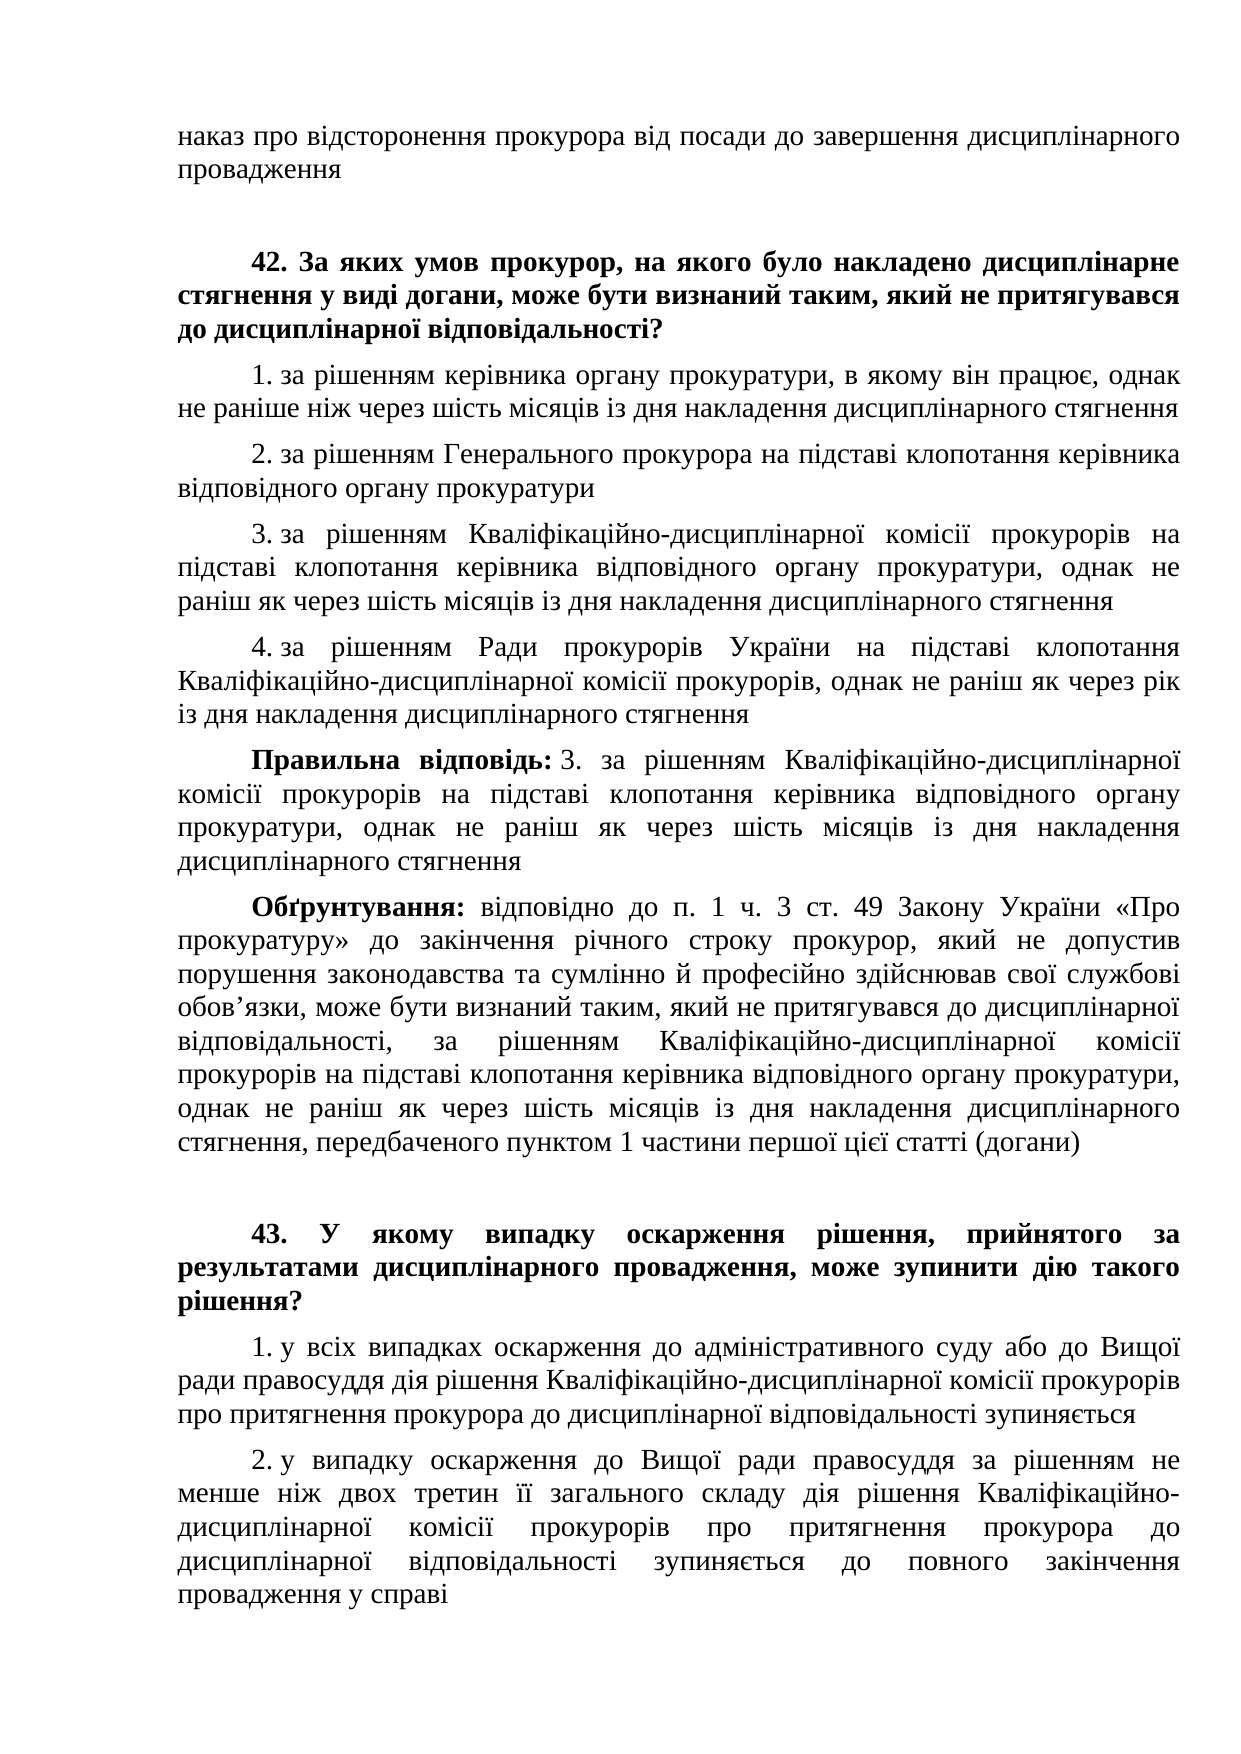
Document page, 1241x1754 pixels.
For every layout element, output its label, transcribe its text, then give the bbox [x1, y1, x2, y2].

text Обґрунтування: відповідно до п. 1 ч. 3 ст. 49 Закону України «Про прокуратуру» до закінчення річного строку прокурор, який не допустив порушення законодавства та сумлінно й професійно здійснював свої службові обов’язки, може бути визнаний таким, який не притягувався до дисциплінарної відповідальності, за рішенням Кваліфікаційно-дисциплінарної комісії прокурорів на підставі клопотання керівника відповідного органу прокуратури, однак не раніш як через шість місяців із дня накладення дисциплінарного стягнення, передбаченого пунктом 1 частини першої цієї статті (догани) [177, 889, 1181, 1157]
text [177, 118, 1181, 185]
text 42. За яких умов прокурор, на якого було накладено дисциплінарне стягнення у виді догани, може бути визнаний таким, який не притягувався до дисциплінарної відповідальності? [177, 244, 1181, 344]
list 2. у випадку оскарження до Вищої ради правосуддя за рішенням не менше ніж двох третин її загального складу дія рішення Кваліфікаційно-дисциплінарної комісії прокурорів про притягнення прокурора до дисциплінарної відповідальності зупиняється до повного закінчення провадження у справі [177, 1442, 1181, 1610]
text 1. за рішенням керівника органу прокуратури, в якому він працює, однак не раніше ніж через шість місяців із дня накладення дисциплінарного стягнення [177, 357, 1181, 424]
text 4. за рішенням Ради прокурорів України на підставі клопотання Кваліфікаційно-дисциплінарної комісії прокурорів, однак не раніш як через рік із дня накладення дисциплінарного стягнення [177, 629, 1181, 730]
text 3. за рішенням Кваліфікаційно-дисциплінарної комісії прокурорів на підставі клопотання керівника відповідного органу прокуратури, однак не раніш як через шість місяців із дня накладення дисциплінарного стягнення [177, 516, 1181, 617]
text 43. У якому випадку оскарження рішення, прийнятого за результатами дисциплінарного провадження, може зупинити дію такого рішення? [177, 1216, 1181, 1316]
text Правильна відповідь: 3. за рішенням Кваліфікаційно-дисциплінарної комісії прокурорів на підставі клопотання керівника відповідного органу прокуратури, однак не раніш як через шість місяців із дня накладення дисциплінарного стягнення [177, 742, 1181, 876]
text 2. за рішенням Генерального прокурора на підставі клопотання керівника відповідного органу прокуратури [177, 436, 1181, 503]
list 1. у всіх випадках оскарження до адміністративного суду або до Вищої ради правосуддя дія рішення Кваліфікаційно-дисциплінарної комісії прокурорів про притягнення прокурора до дисциплінарної відповідальності зупиняється [177, 1329, 1181, 1429]
